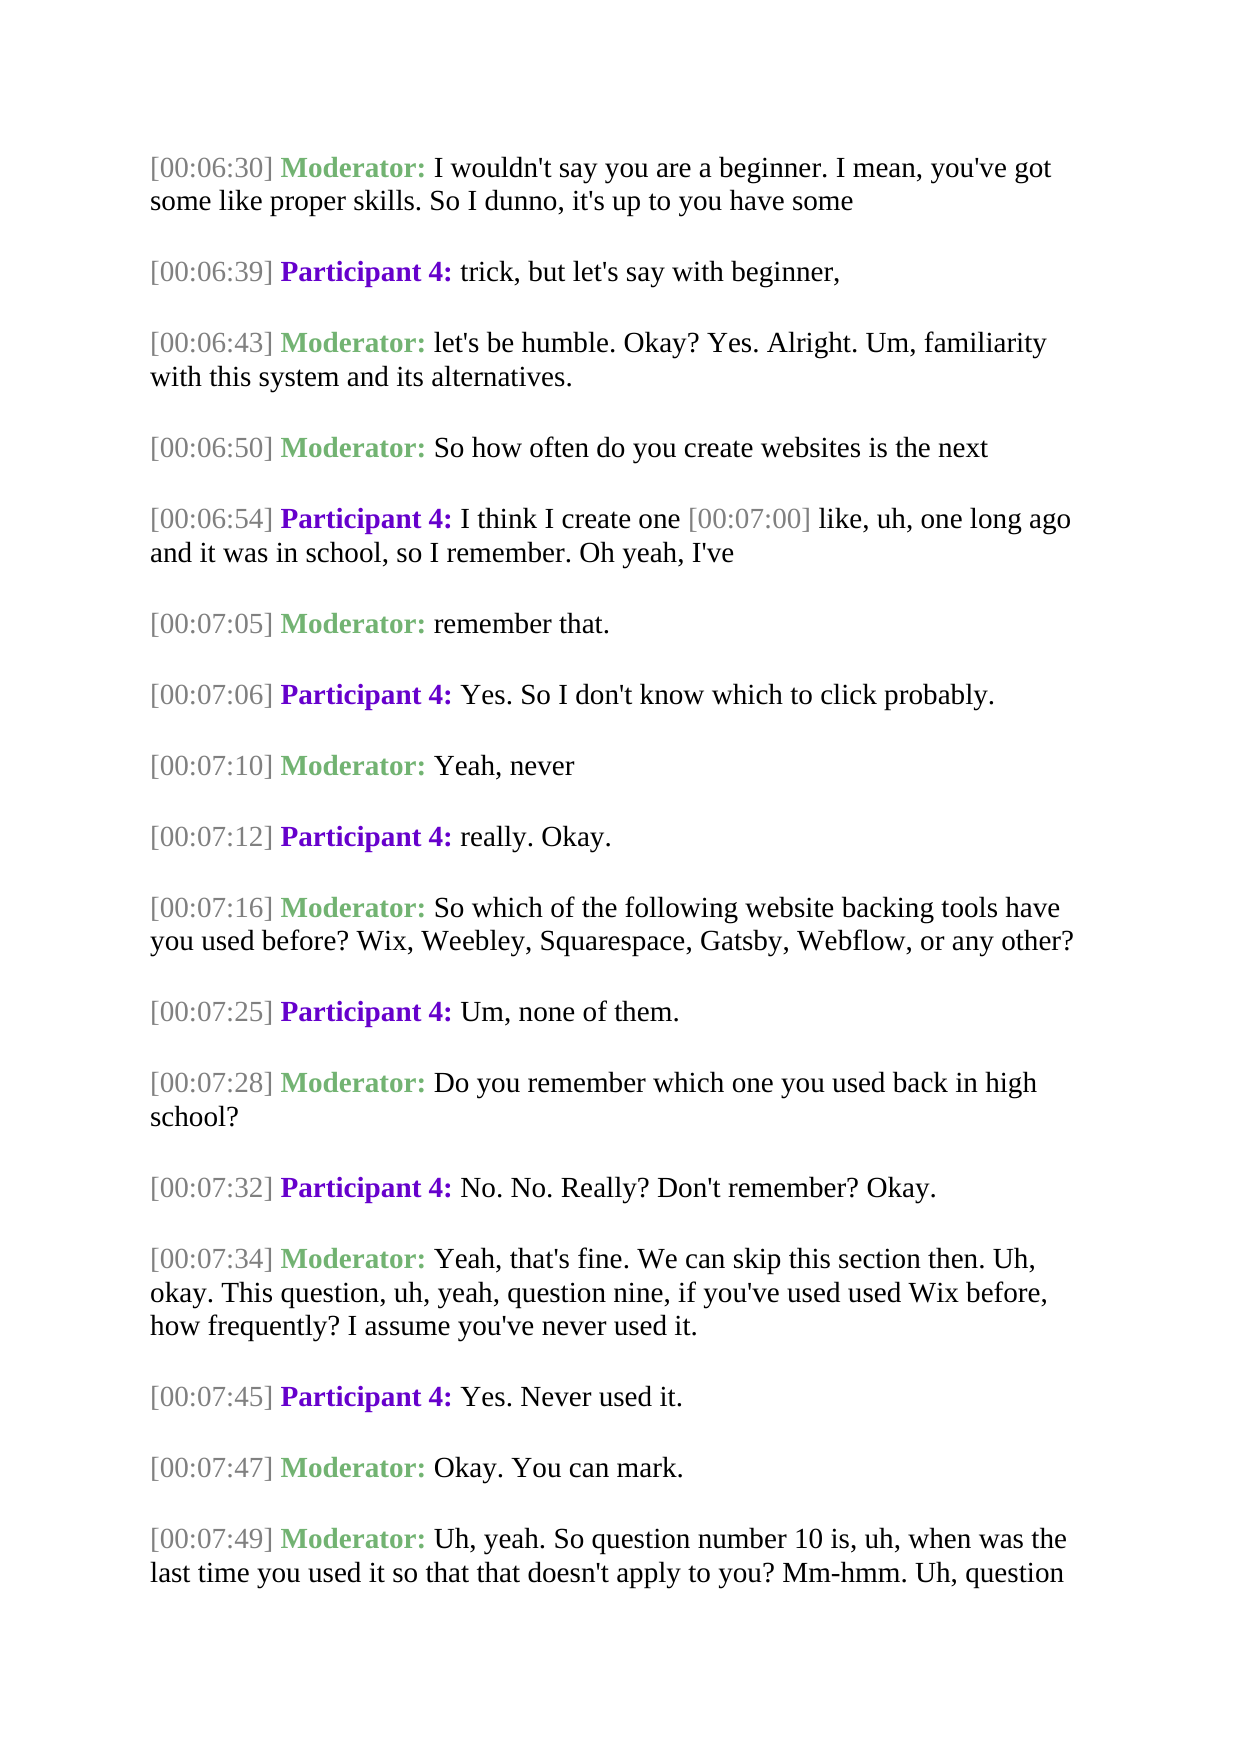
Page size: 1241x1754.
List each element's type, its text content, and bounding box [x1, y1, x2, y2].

text [00:07:47] Moderator: Okay. You can mark. [150, 1450, 1090, 1484]
text [00:07:28] Moderator: Do you remember which one you used back in high school? [150, 1066, 1090, 1133]
text [00:07:32] Participant 4: No. No. Really? Don't remember? Okay. [150, 1170, 1090, 1204]
text [00:07:16] Moderator: So which of the following website backing tools have you used before? Wix, Weebley, Squarespace, Gatsby, Webflow, or any other? [150, 890, 1090, 957]
text [00:07:12] Participant 4: really. Okay. [150, 819, 1090, 852]
text [00:07:10] Moderator: Yeah, never [150, 748, 1090, 781]
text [150, 1521, 1090, 1588]
text [00:07:25] Participant 4: Um, none of them. [150, 994, 1090, 1028]
text [00:06:50] Moderator: So how often do you create websites is the next [150, 430, 1090, 464]
text [00:06:39] Participant 4: trick, but let's say with beginner, [150, 254, 1090, 288]
text [00:07:05] Moderator: remember that. [150, 606, 1090, 639]
text [00:07:06] Participant 4: Yes. So I don't know which to click probably. [150, 677, 1090, 710]
text [00:06:30] Moderator: I wouldn't say you are a beginner. I mean, you've got some like proper skills. So I dunno, it's up to you have some [150, 150, 1090, 217]
text [00:06:54] Participant 4: I think I create one [00:07:00] like, uh, one long ago and it was in school, so I remember. Oh yeah, I've [150, 501, 1090, 568]
text [00:06:43] Moderator: let's be humble. Okay? Yes. Alright. Um, familiarity with this system and its alternatives. [150, 326, 1090, 393]
text [00:07:34] Moderator: Yeah, that's fine. We can skip this section then. Uh, okay. This question, uh, yeah, question nine, if you've used used Wix before, how frequently? I assume you've never used it. [150, 1241, 1090, 1342]
text [00:07:45] Participant 4: Yes. Never used it. [150, 1379, 1090, 1413]
